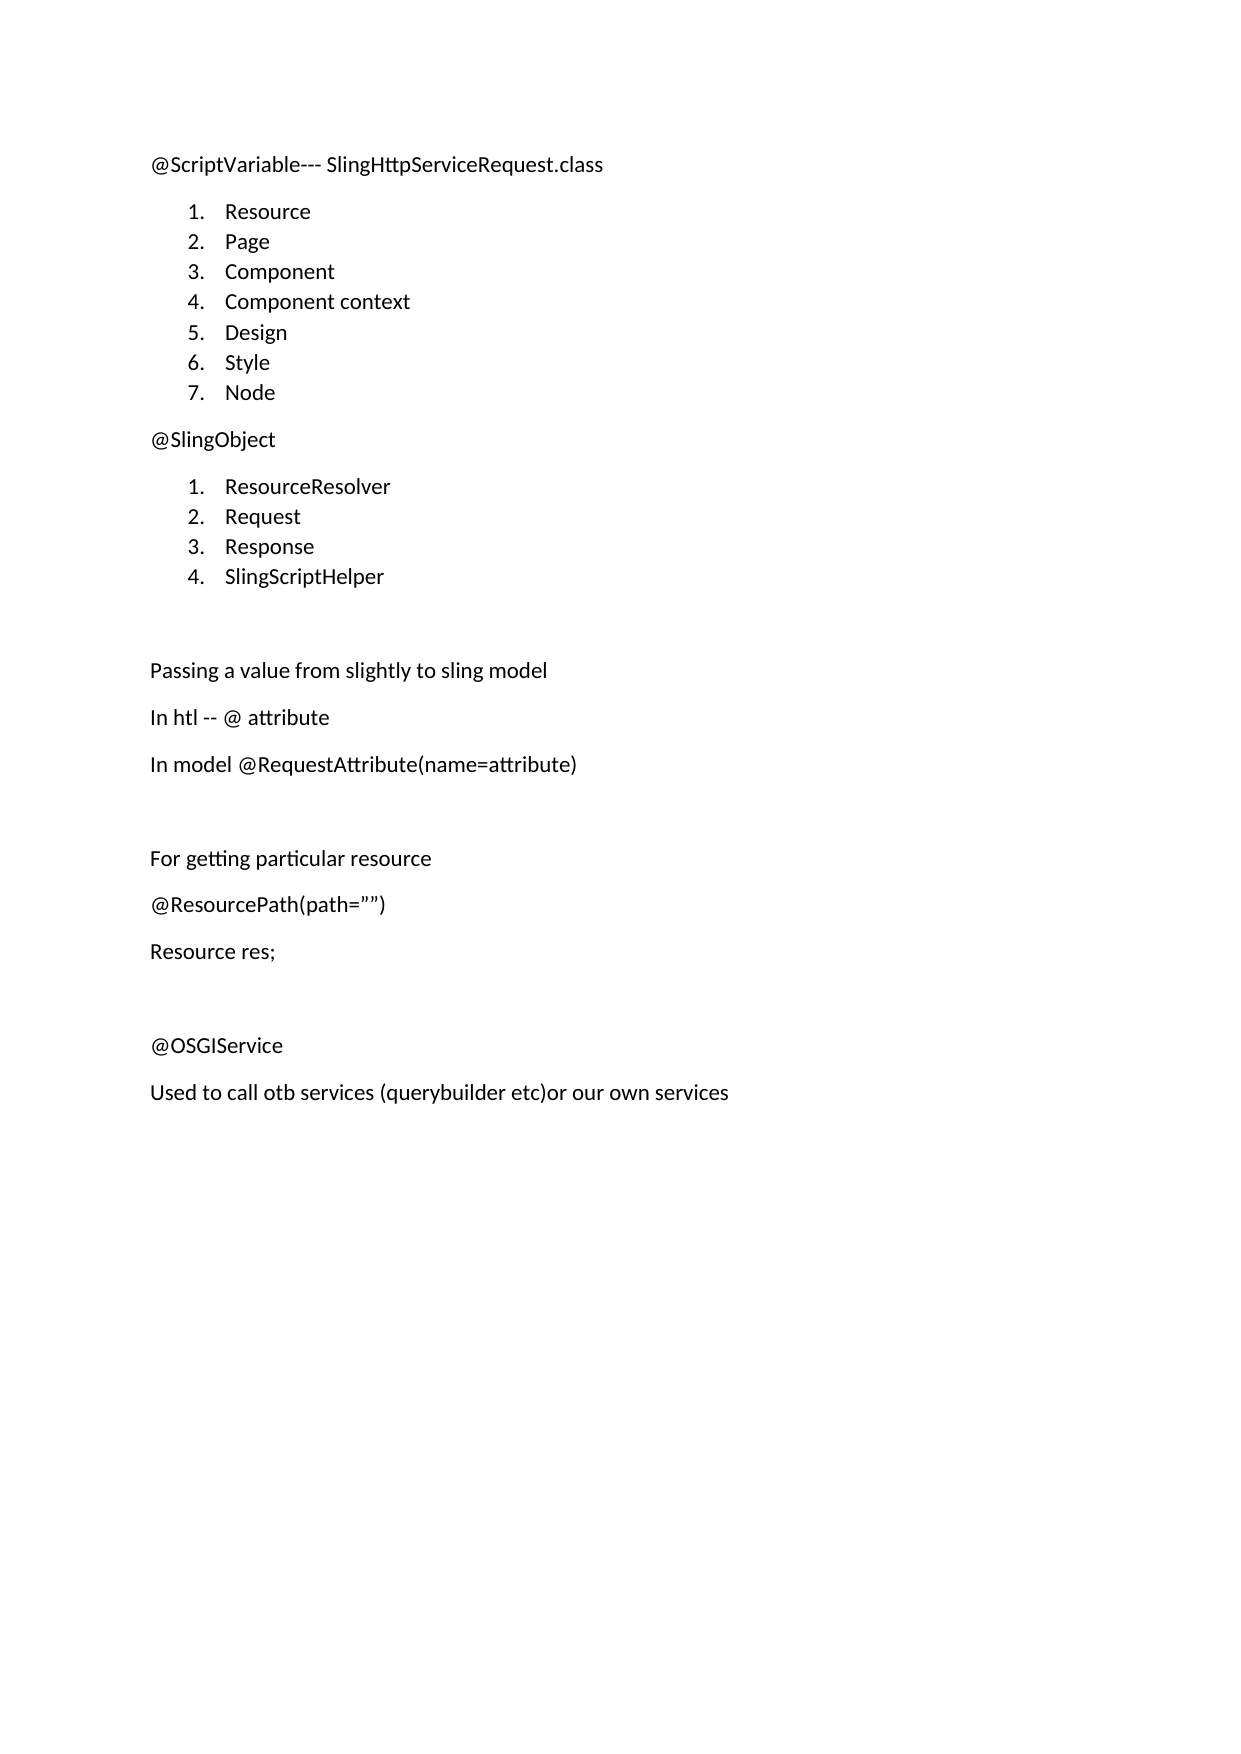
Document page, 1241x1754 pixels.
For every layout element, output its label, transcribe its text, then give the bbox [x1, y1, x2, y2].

list Style [187, 348, 1090, 376]
text For getting particular resource [150, 844, 1090, 872]
text @ScriptVariable--- SlingHttpServiceRequest.class [150, 150, 1090, 178]
text @ResourcePath(path=””) [150, 891, 1090, 919]
list ResourceResolver [187, 472, 1090, 500]
text In htl -- @ attribute [150, 703, 1090, 731]
text Resource res; [150, 937, 1090, 966]
list Request [187, 502, 1090, 530]
list Design [187, 318, 1090, 346]
text In model @RequestAttribute(name=attribute) [150, 750, 1090, 778]
list Component context [187, 287, 1090, 316]
text @OSGIService [150, 1031, 1090, 1059]
list Page [187, 227, 1090, 255]
list Component [187, 257, 1090, 285]
list Node [187, 378, 1090, 406]
list Resource [187, 197, 1090, 225]
list SlingScriptHelper [187, 562, 1090, 591]
text Passing a value from slightly to sling model [150, 656, 1090, 684]
text @SlingObject [150, 425, 1090, 453]
text Used to call otb services (querybuilder etc)or our own services [150, 1078, 1090, 1106]
list Response [187, 532, 1090, 560]
